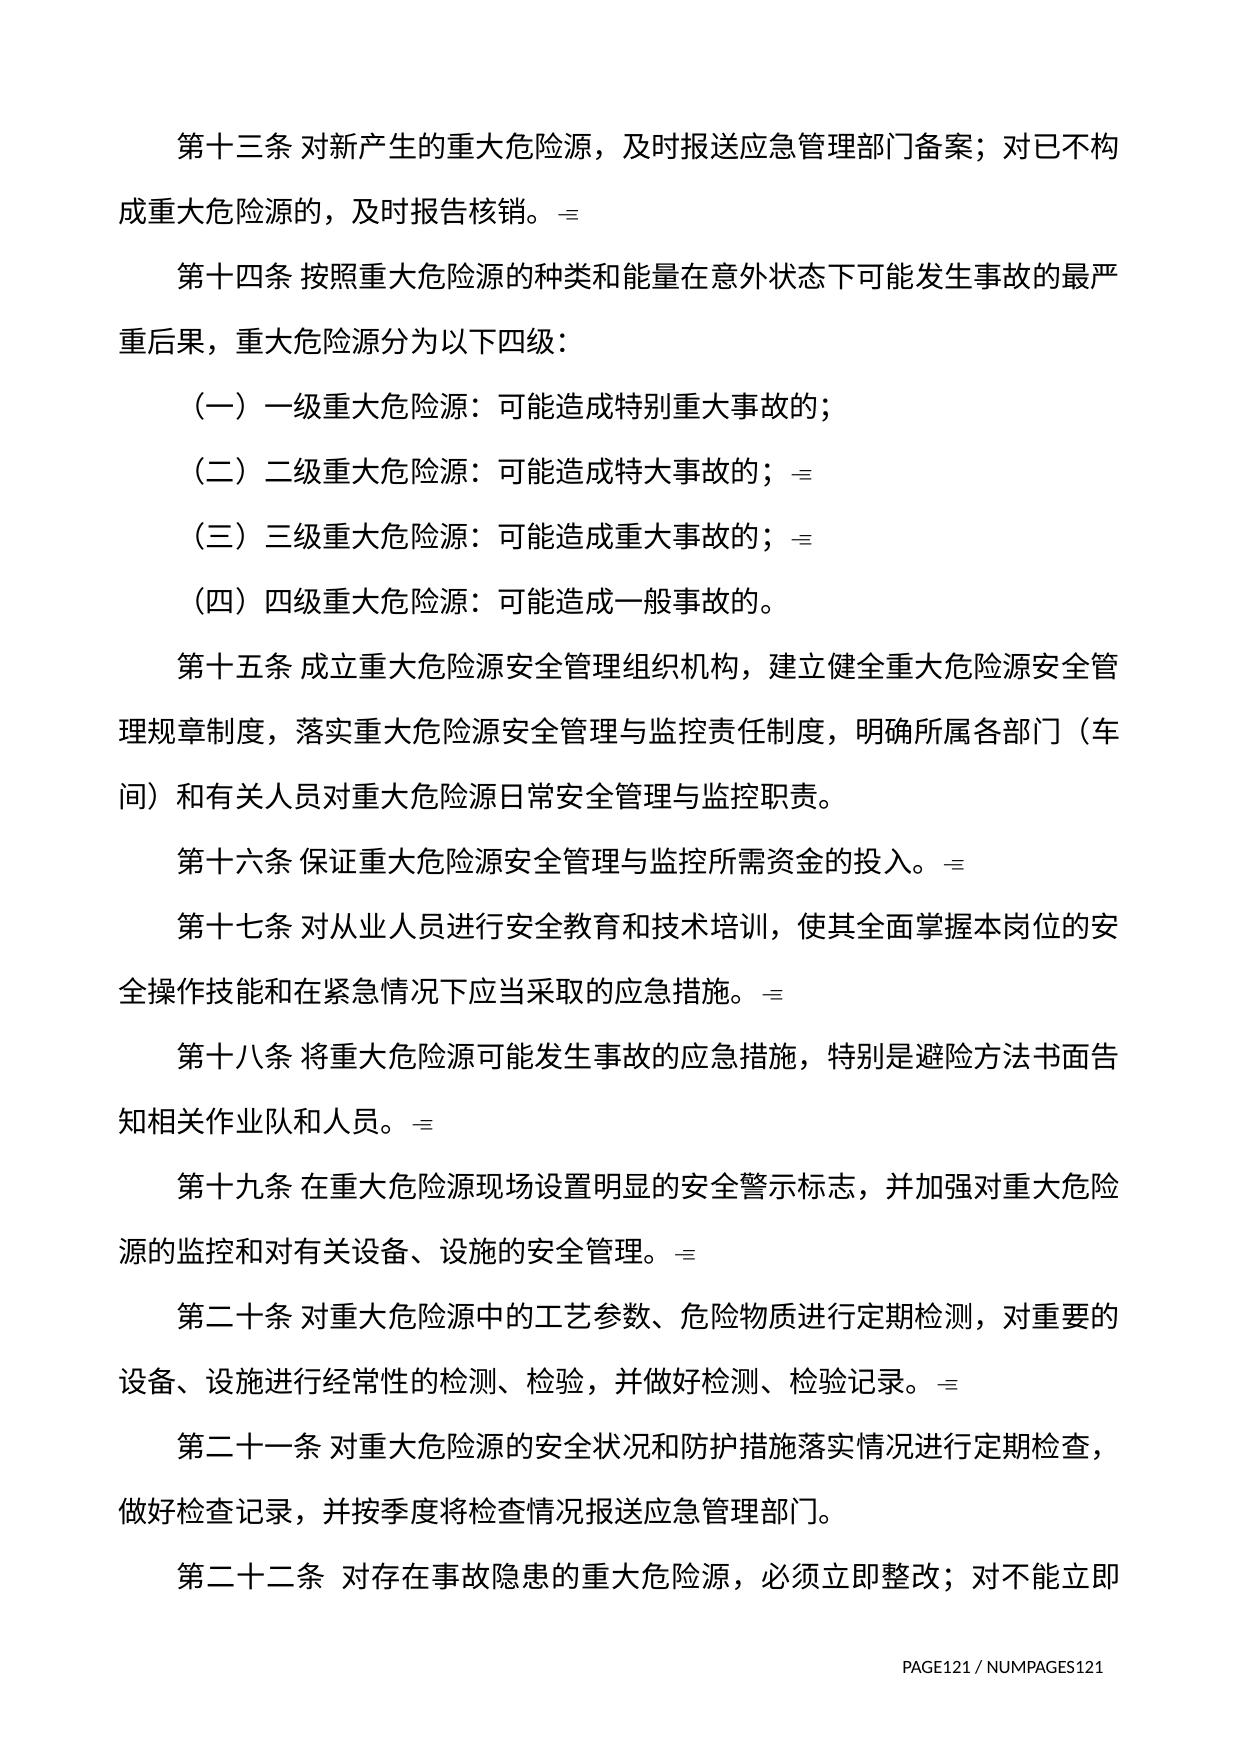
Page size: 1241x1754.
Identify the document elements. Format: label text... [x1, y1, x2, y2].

text 第十七条 对从业人员进行安全教育和技术培训，使其全面掌握本岗位的安全操作技能和在紧急情况下应当采取的应急措施。 [118, 892, 1122, 1022]
text 第十五条 成立重大危险源安全管理组织机构，建立健全重大危险源安全管理规章制度，落实重大危险源安全管理与监控责任制度，明确所属各部门（车间）和有关人员对重大危险源日常安全管理与监控职责。 [118, 632, 1122, 827]
text （二）二级重大危险源：可能造成特大事故的； [118, 437, 1122, 502]
text （一）一级重大危险源：可能造成特别重大事故的； [118, 372, 1122, 437]
text 第十八条 将重大危险源可能发生事故的应急措施，特别是避险方法书面告知相关作业队和人员。 [118, 1022, 1122, 1152]
text 第十九条 在重大危险源现场设置明显的安全警示标志，并加强对重大危险源的监控和对有关设备、设施的安全管理。 [118, 1152, 1122, 1282]
text （三）三级重大危险源：可能造成重大事故的； [118, 502, 1122, 567]
text 第二十条 对重大危险源中的工艺参数、危险物质进行定期检测，对重要的设备、设施进行经常性的检测、检验，并做好检测、检验记录。 [118, 1282, 1122, 1412]
text （四）四级重大危险源：可能造成一般事故的。 [118, 567, 1122, 632]
text 第十三条 对新产生的重大危险源，及时报送应急管理部门备案；对已不构成重大危险源的，及时报告核销。 [118, 112, 1122, 242]
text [118, 1542, 1122, 1607]
text 第十六条 保证重大危险源安全管理与监控所需资金的投入。 [118, 827, 1122, 892]
text 第十四条 按照重大危险源的种类和能量在意外状态下可能发生事故的最严重后果，重大危险源分为以下四级： [118, 242, 1122, 372]
text 第二十一条 对重大危险源的安全状况和防护措施落实情况进行定期检查，做好检查记录，并按季度将检查情况报送应急管理部门。 [118, 1412, 1122, 1542]
